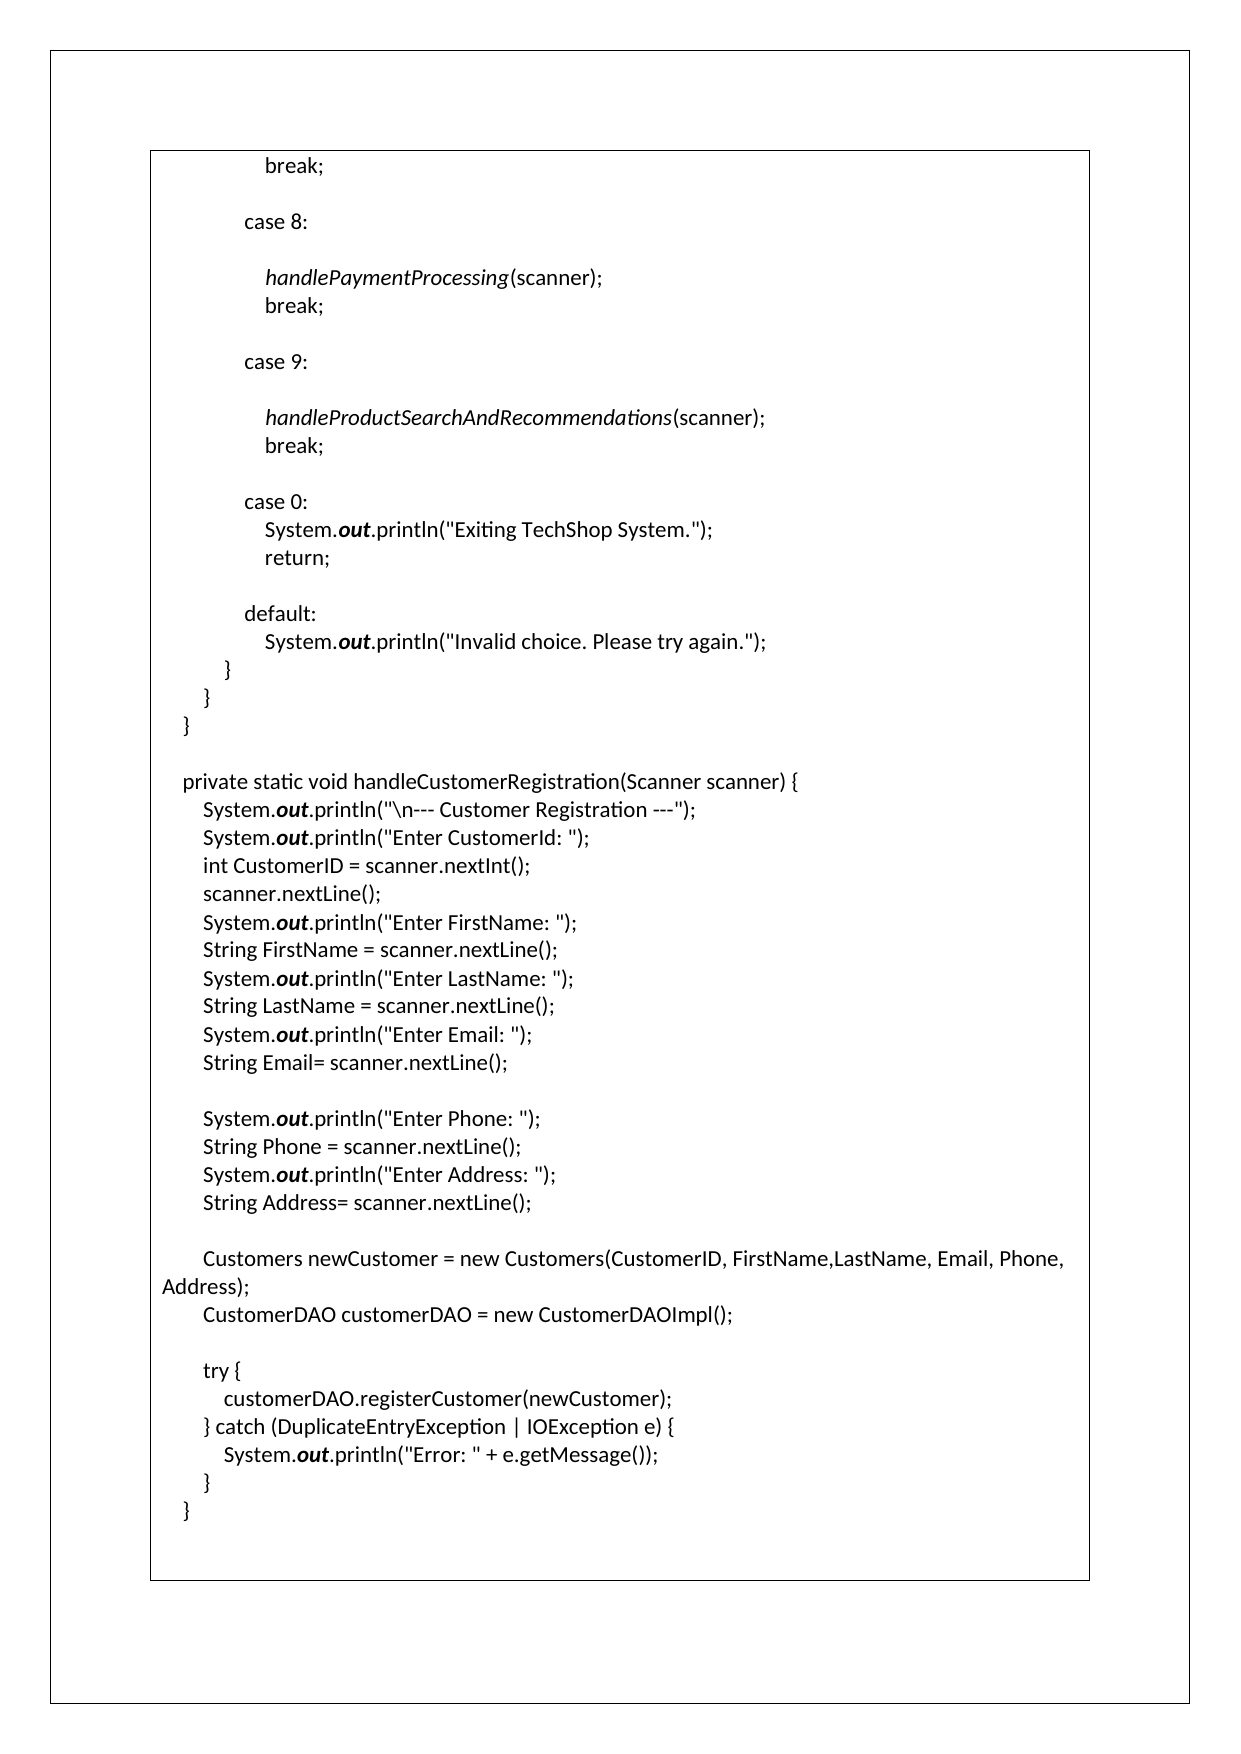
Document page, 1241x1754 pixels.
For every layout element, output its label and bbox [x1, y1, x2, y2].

table_header [151, 151, 1089, 1580]
